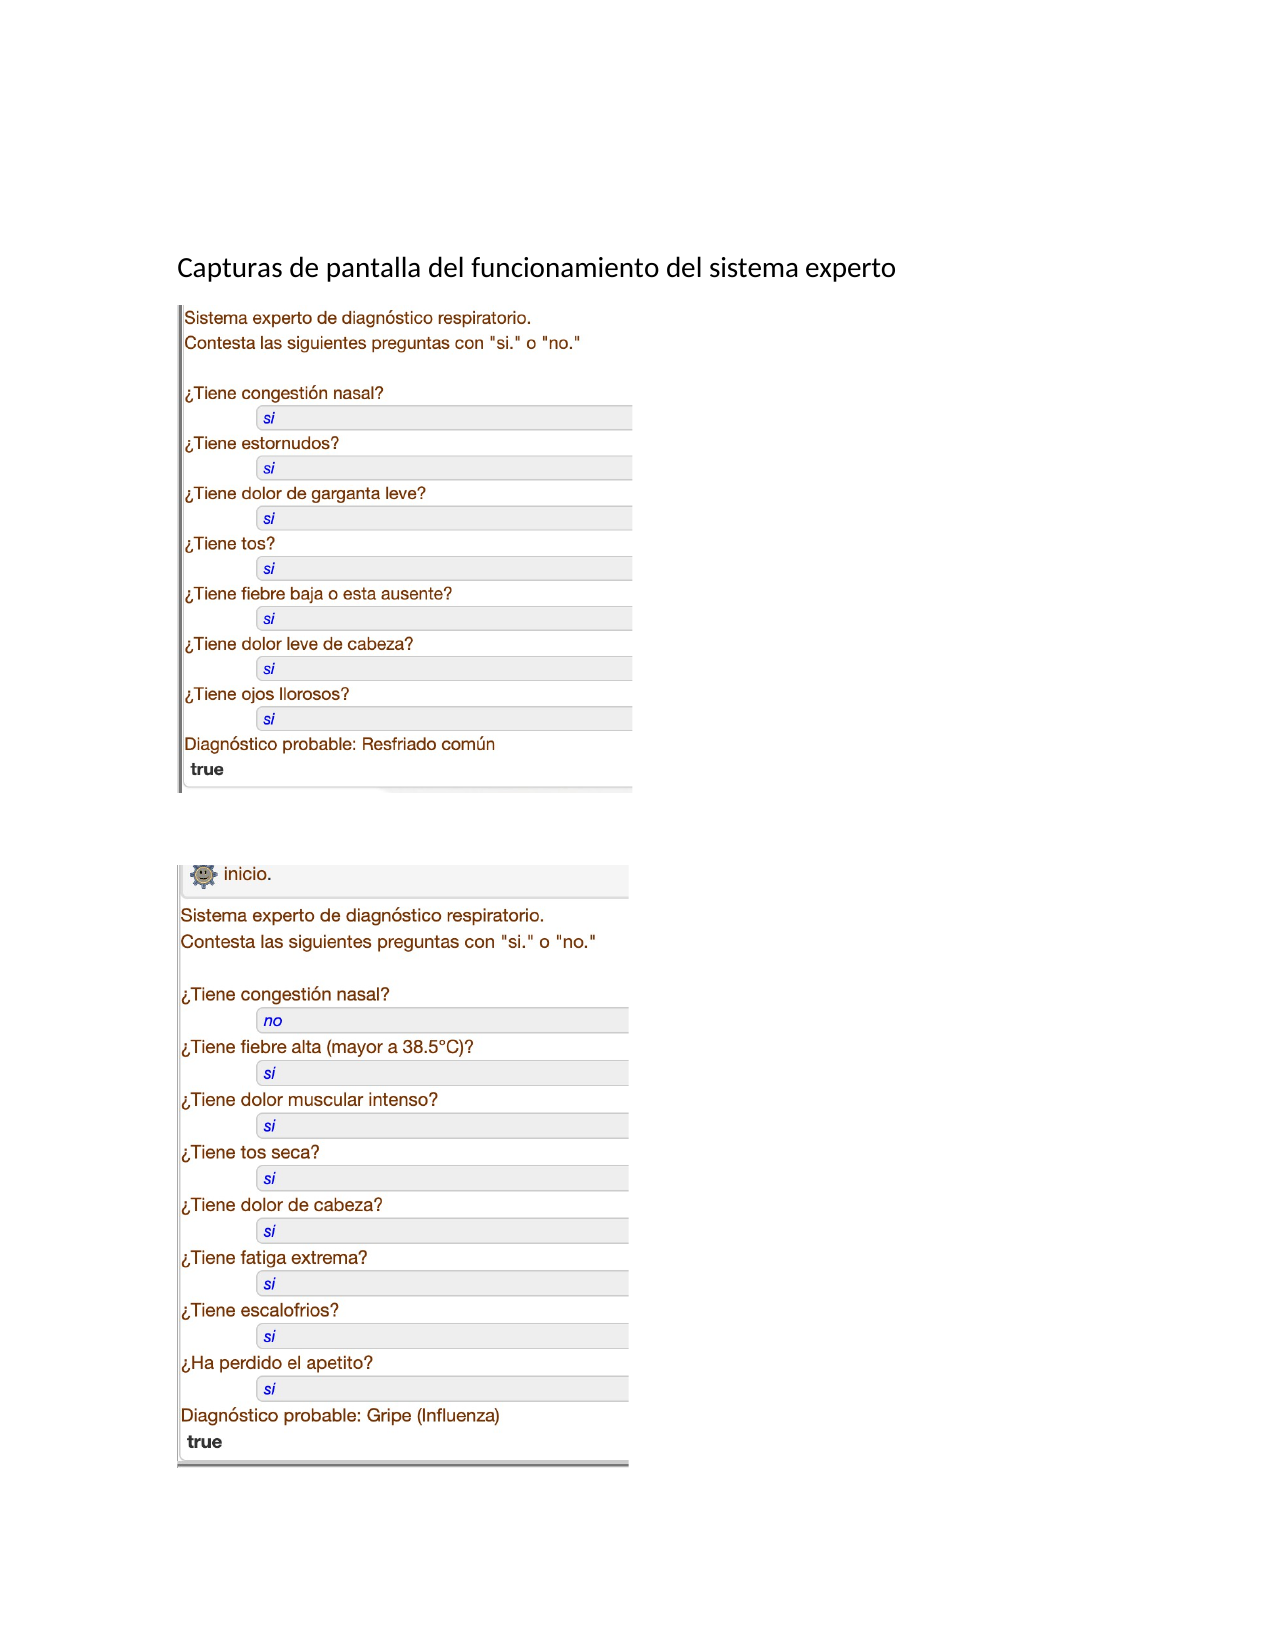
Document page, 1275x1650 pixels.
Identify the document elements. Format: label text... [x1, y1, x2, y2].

text Capturas de pantalla del funcionamiento del sistema experto [177, 249, 1087, 285]
picture [177, 305, 633, 793]
picture [177, 865, 629, 1468]
